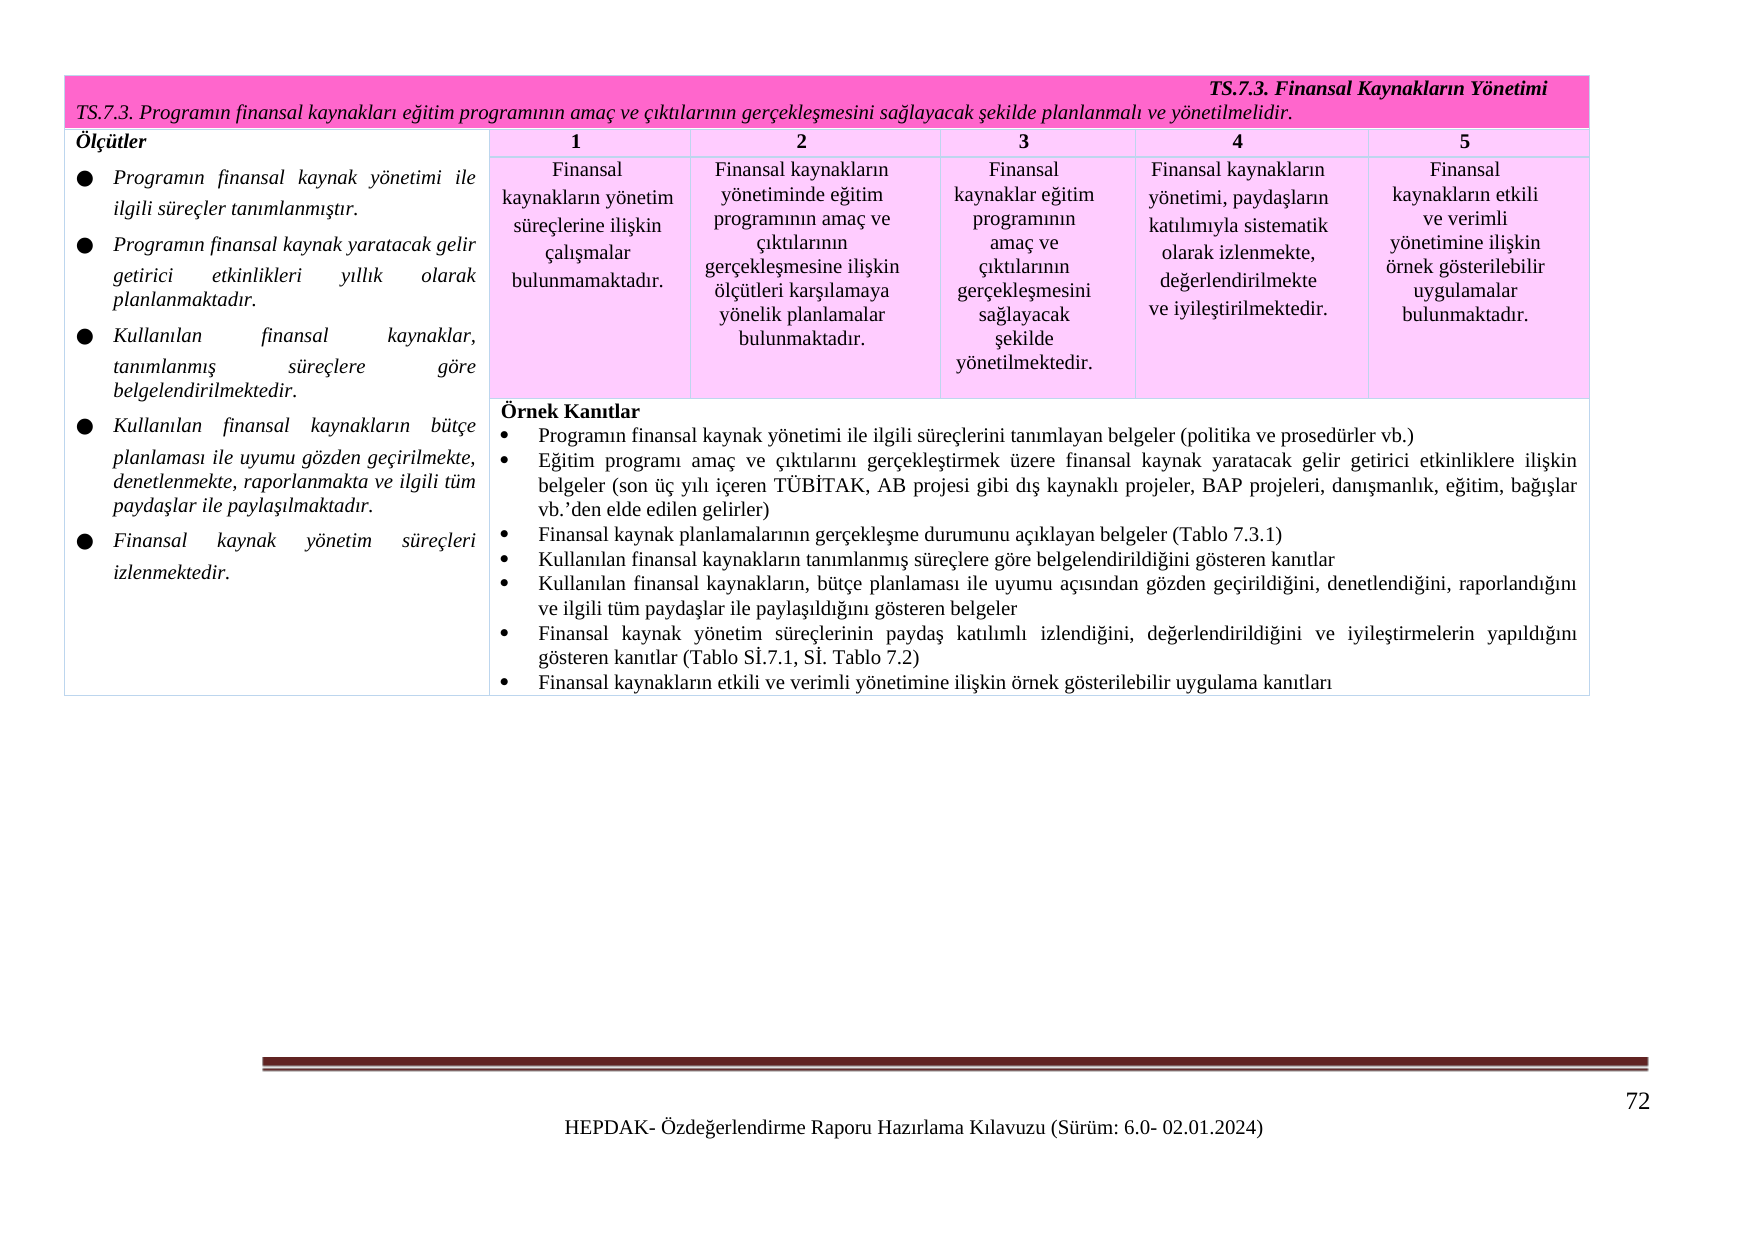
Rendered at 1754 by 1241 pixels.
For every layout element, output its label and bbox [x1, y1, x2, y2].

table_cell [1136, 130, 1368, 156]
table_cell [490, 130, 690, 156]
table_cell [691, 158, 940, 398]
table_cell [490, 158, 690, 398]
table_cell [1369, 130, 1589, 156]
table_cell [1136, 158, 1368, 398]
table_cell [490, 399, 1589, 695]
picture [261, 1057, 1651, 1074]
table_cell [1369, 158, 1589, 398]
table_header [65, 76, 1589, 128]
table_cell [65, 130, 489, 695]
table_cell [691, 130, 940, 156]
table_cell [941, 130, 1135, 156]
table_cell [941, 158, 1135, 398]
